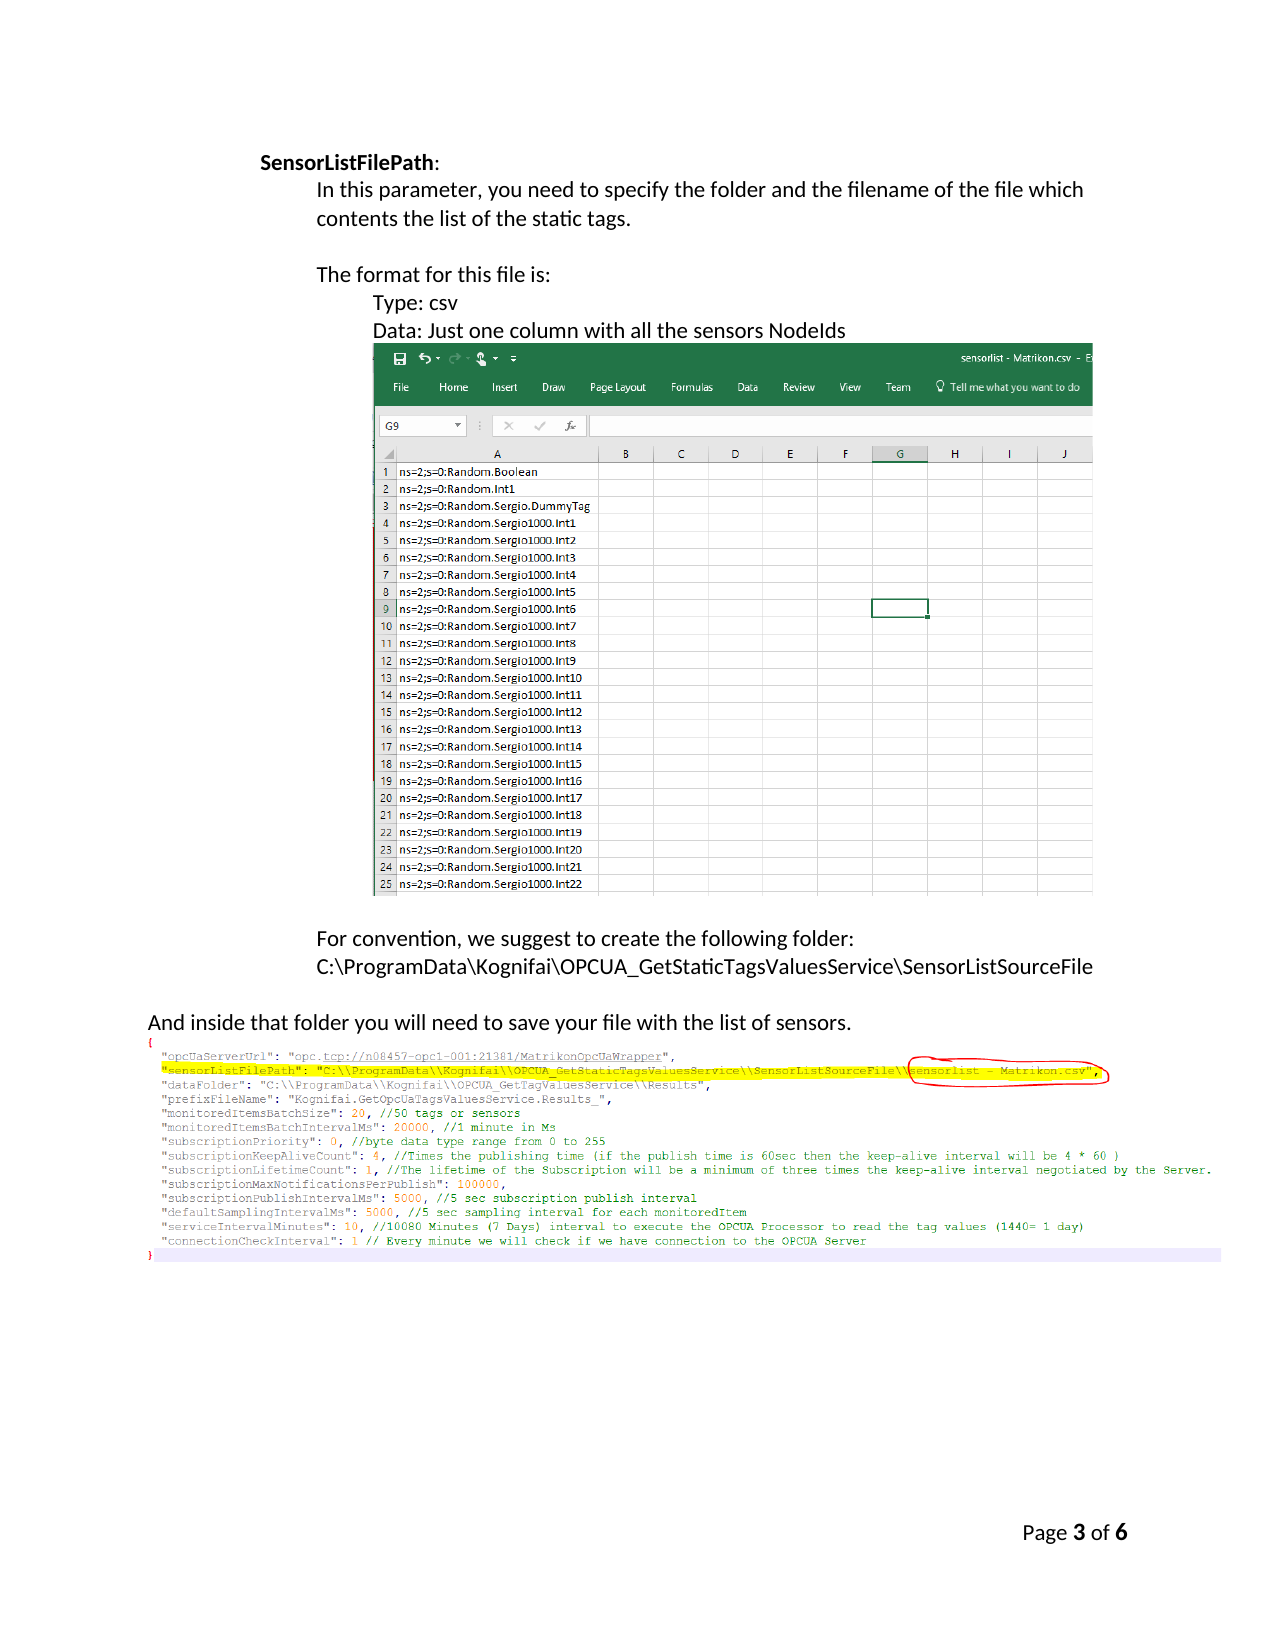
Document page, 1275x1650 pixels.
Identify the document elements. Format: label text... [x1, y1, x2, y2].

picture [372, 343, 1093, 896]
text For convention, we suggest to create the following folder: [316, 924, 1127, 952]
text And inside that folder you will need to save your file with the list of sensors. [148, 1008, 1127, 1035]
text The format for this file is: [316, 260, 1127, 288]
text In this parameter, you need to specify the folder and the filename of the file which contents the list of the static tags. [316, 176, 1127, 232]
text Type: csv [373, 288, 1127, 316]
text SensorListFilePath: [260, 148, 1127, 176]
text C:\ProgramData\Kognifai\OPCUA_GetStaticTagsValuesService\SensorListSourceFile [316, 952, 1127, 980]
picture [147, 1035, 1222, 1264]
text Data: Just one column with all the sensors NodeIds [373, 316, 1127, 344]
